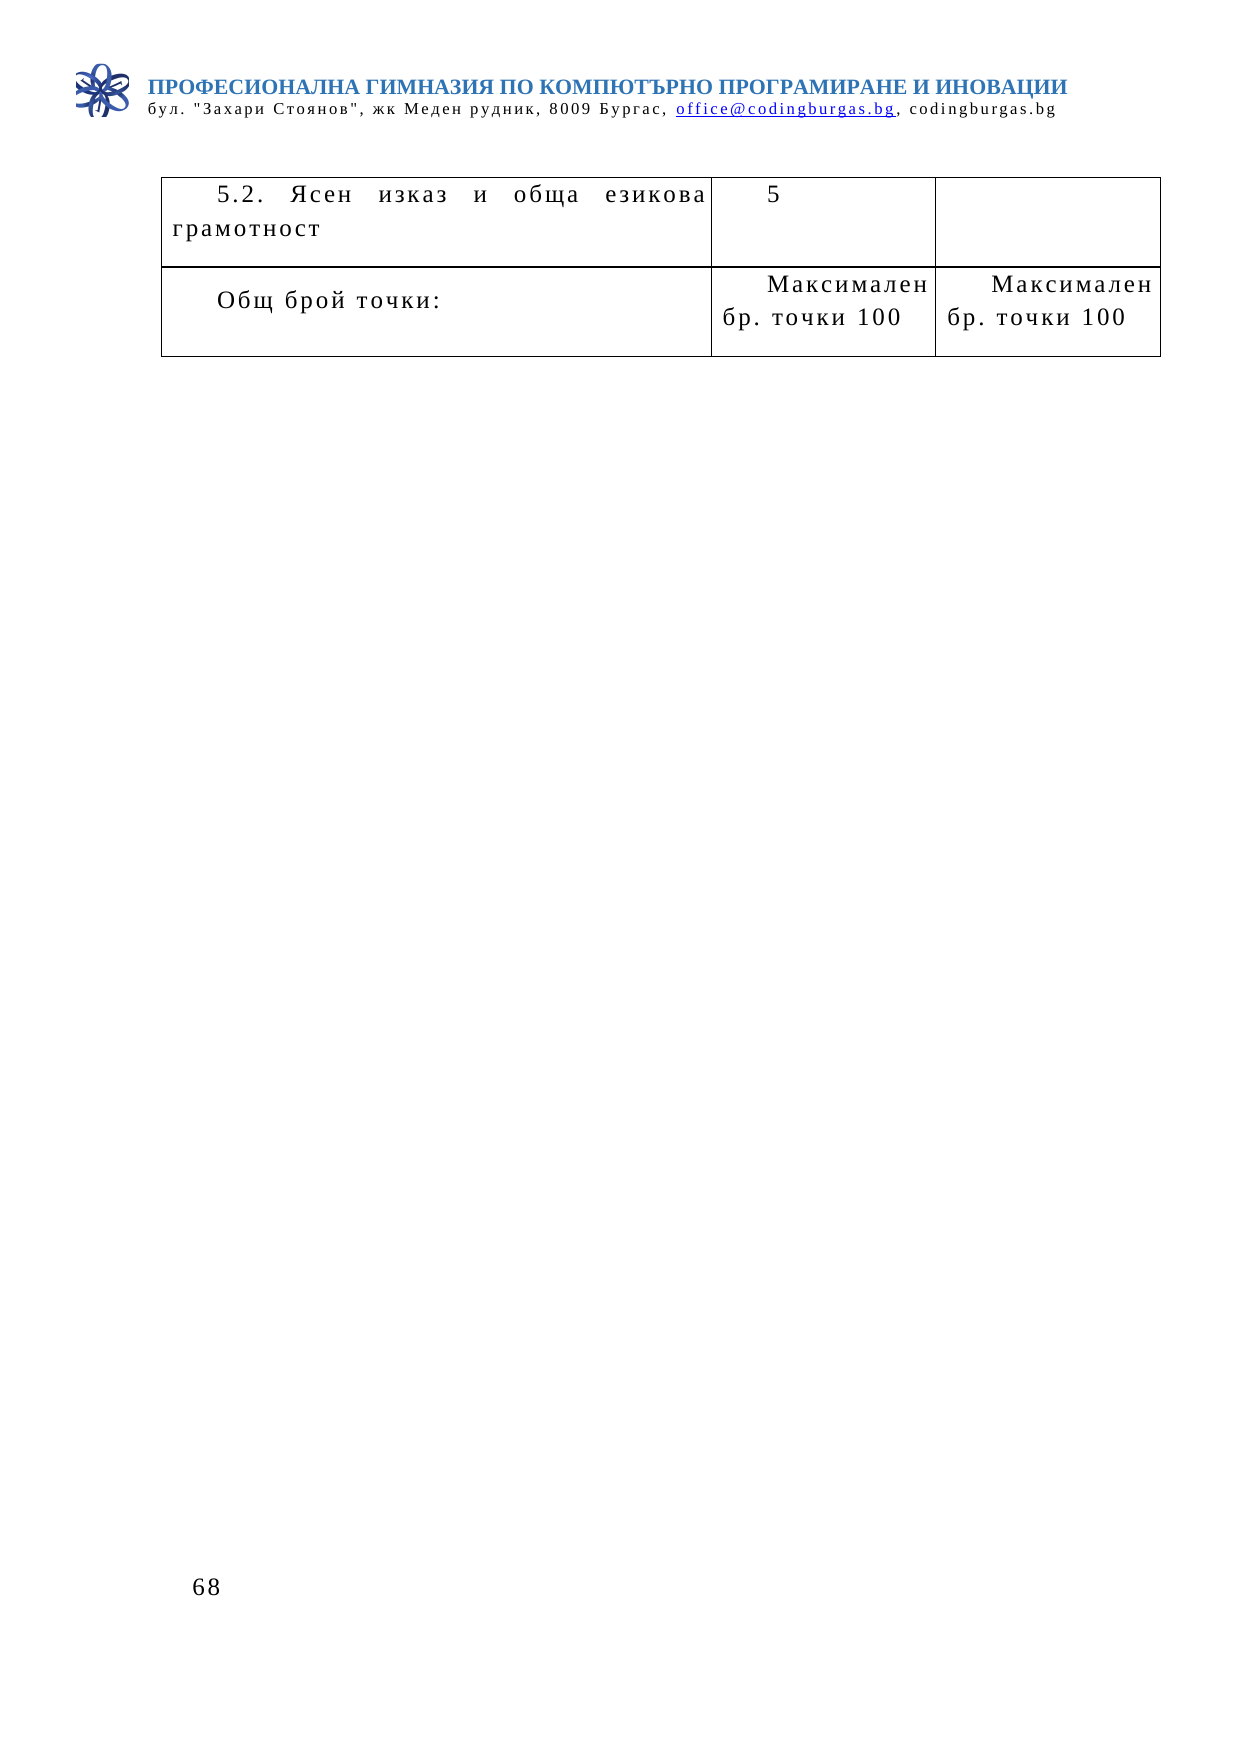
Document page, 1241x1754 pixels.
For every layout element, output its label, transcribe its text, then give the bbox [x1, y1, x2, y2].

table_cell Максимален бр. точки 100 [936, 268, 1160, 356]
table_cell Общ брой точки: [162, 268, 711, 356]
table_cell 5.2. Ясен изказ и обща езикова грамотност [162, 178, 711, 266]
picture [76, 63, 130, 117]
table_cell 5 [712, 178, 935, 266]
table_cell [936, 178, 1160, 266]
table_cell Максимален бр. точки 100 [712, 268, 935, 356]
